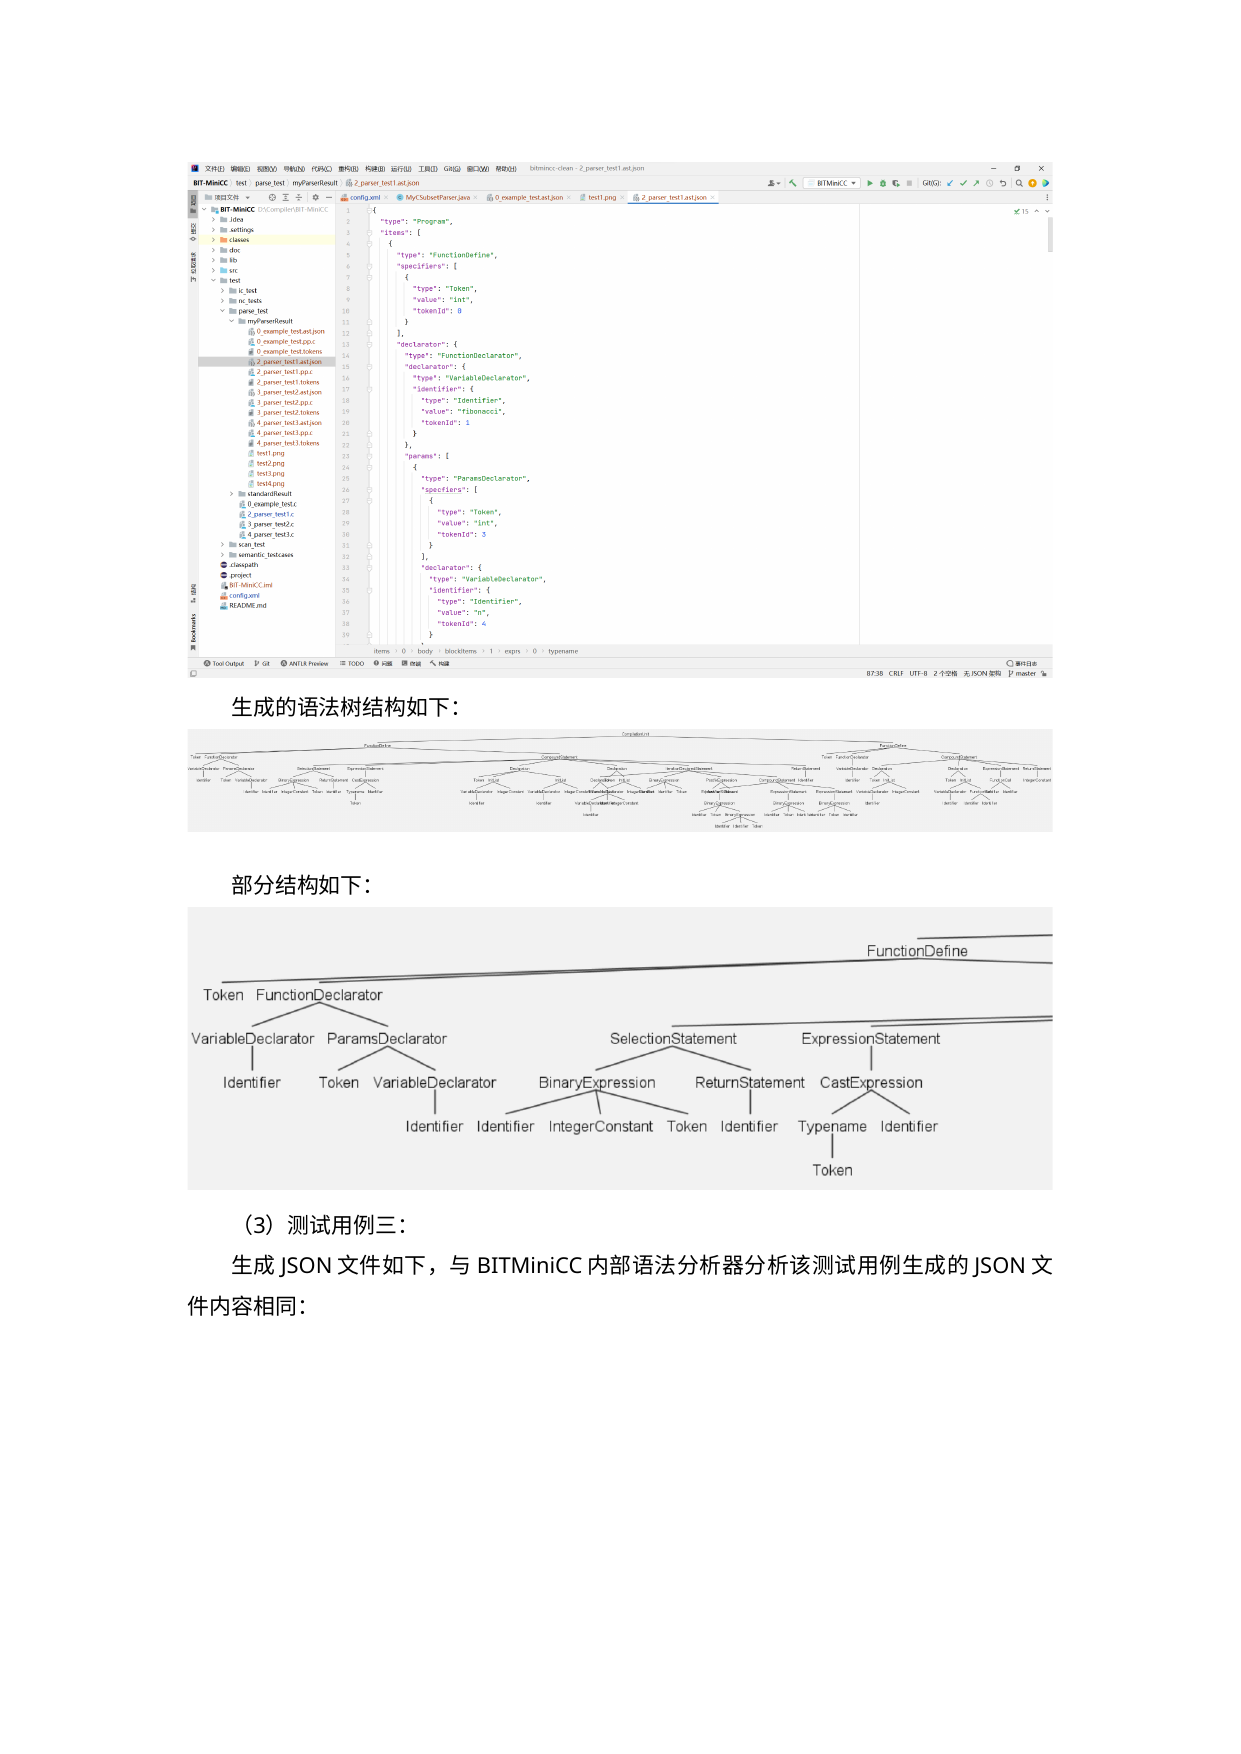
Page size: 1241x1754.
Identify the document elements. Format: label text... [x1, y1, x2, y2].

picture [187, 907, 1053, 1190]
text 部分结构如下： [187, 867, 1053, 900]
picture [187, 729, 1053, 832]
text 生成的语法树结构如下： [187, 689, 1053, 722]
text 生成JSON文件如下，与BITMiniCC内部语法分析器分析该测试用例生成的JSON文件内容相同： [187, 1248, 1053, 1321]
picture [187, 162, 1053, 678]
text （3）测试用例三： [187, 1207, 1053, 1240]
